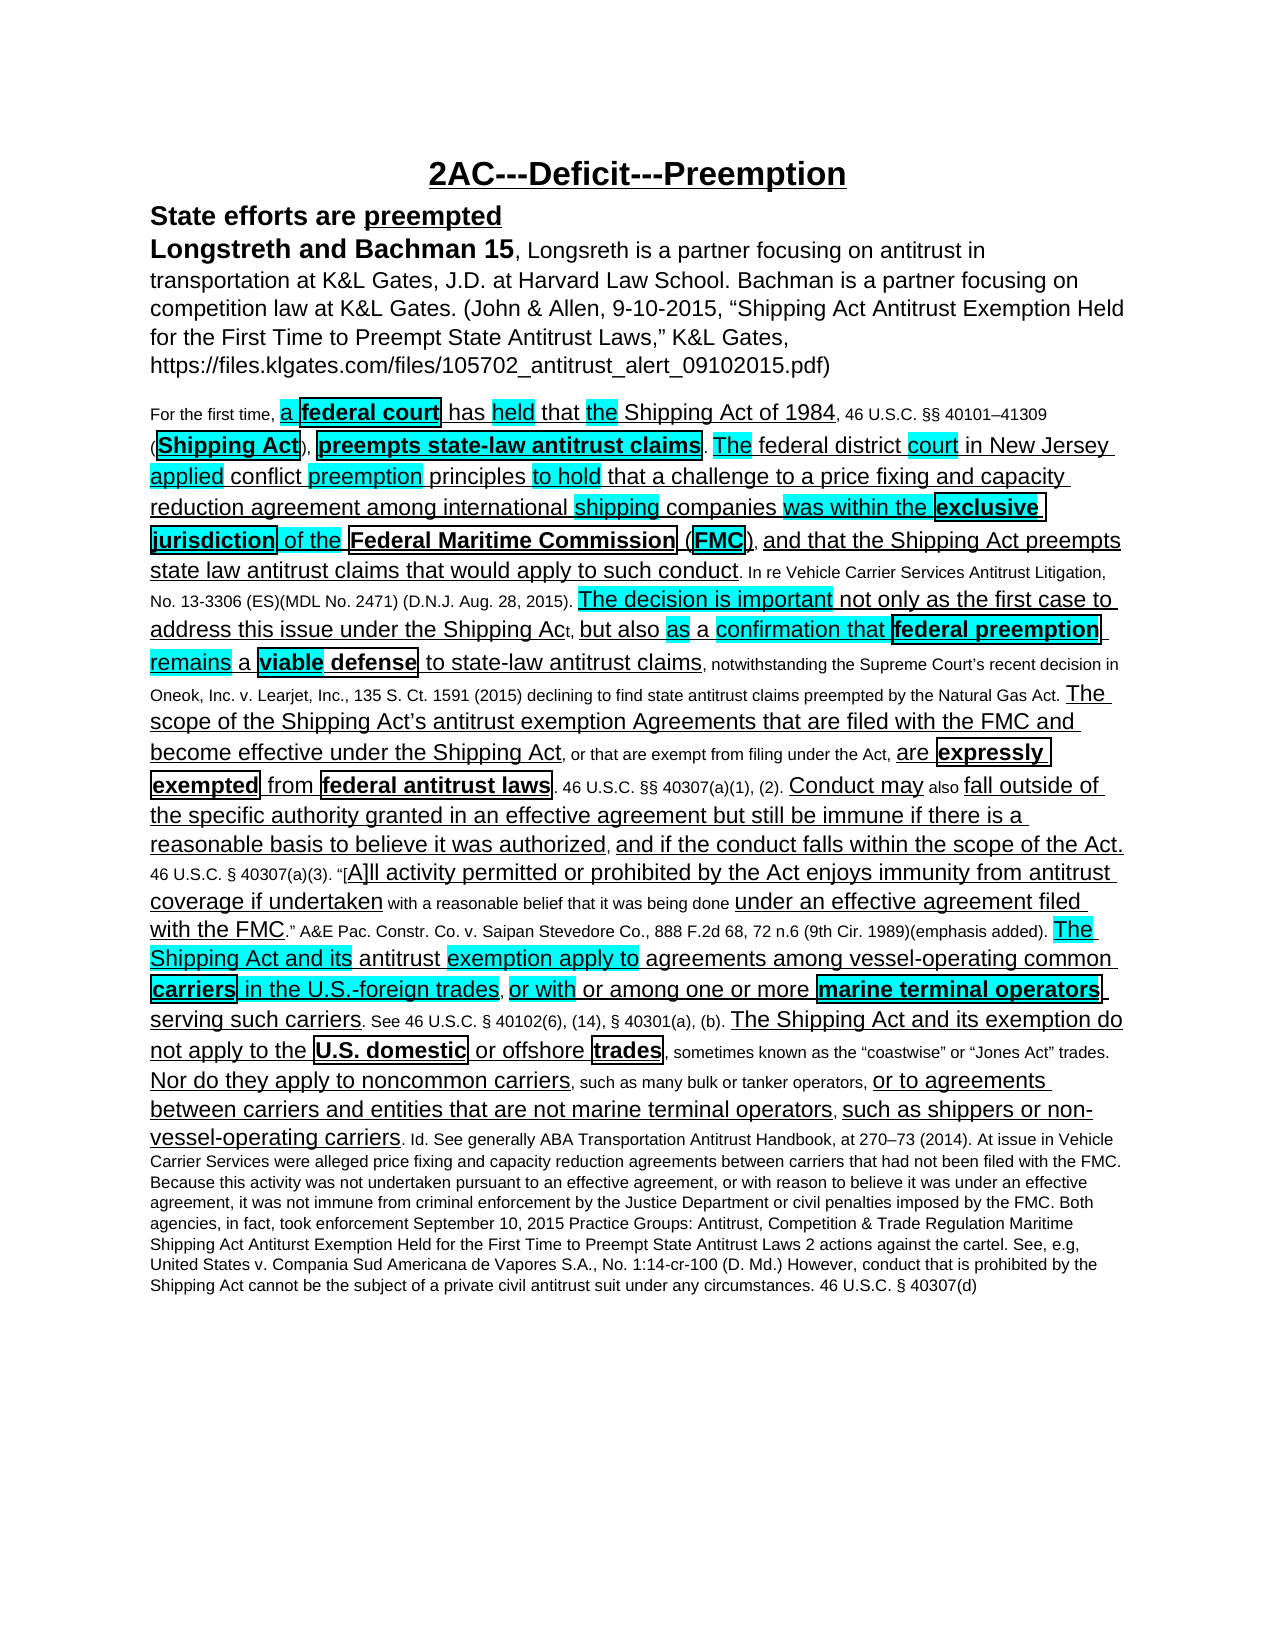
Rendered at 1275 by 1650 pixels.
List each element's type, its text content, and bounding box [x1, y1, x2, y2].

subtitle 2AC---Deficit---Preemption [150, 154, 1125, 193]
text Longstreth and Bachman 15, Longsreth is a partner focusing on antitrust in transportation at K&L Gates, J.D. at Harvard Law School. Bachman is a partner focusing on competition law at K&L Gates. (John & Allen, 9-10-2015, “Shipping Act Antitrust Exemption Held for the First Time to Preempt State Antitrust Laws,” K&L Gates, https://files.klgates.com/files/105702_antitrust_alert_09102015.pdf) [150, 233, 1125, 378]
text For the first time, a federal court has held that the Shipping Act of 1984, 46 U.S.C. §§ 40101–41309 (Shipping Act), preempts state-law antitrust claims. The federal district court in New Jersey applied conflict preemption principles to hold that a challenge to a price fixing and capacity reduction agreement among international shipping companies was within the exclusive jurisdiction of the Federal Maritime Commission (FMC), and that the Shipping Act preempts state law antitrust claims that would apply to such conduct. In re Vehicle Carrier Services Antitrust Litigation, No. 13-3306 (ES)(MDL No. 2471) (D.N.J. Aug. 28, 2015). The decision is important not only as the first case to address this issue under the Shipping Act, but also as a confirmation that federal preemption remains a viable defense to state-law antitrust claims, notwithstanding the Supreme Court’s recent decision in Oneok, Inc. v. Learjet, Inc., 135 S. Ct. 1591 (2015) declining to find state antitrust claims preempted by the Natural Gas Act. The scope of the Shipping Act’s antitrust exemption Agreements that are filed with the FMC and become effective under the Shipping Act, or that are exempt from filing under the Act, are expressly exempted from federal antitrust laws. 46 U.S.C. §§ 40307(a)(1), (2). Conduct may also fall outside of the specific authority granted in an effective agreement but still be immune if there is a reasonable basis to believe it was authorized, and if the conduct falls within the scope of the Act. 46 U.S.C. § 40307(a)(3). “[A]ll activity permitted or prohibited by the Act enjoys immunity from antitrust coverage if undertaken with a reasonable belief that it was being done under an effective agreement filed with the FMC.” A&E Pac. Constr. Co. v. Saipan Stevedore Co., 888 F.2d 68, 72 n.6 (9th Cir. 1989)(emphasis added). The Shipping Act and its antitrust exemption apply to agreements among vessel-operating common carriers in the U.S.-foreign trades, or with or among one or more marine terminal operators serving such carriers. See 46 U.S.C. § 40102(6), (14), § 40301(a), (b). The Shipping Act and its exemption do not apply to the U.S. domestic or offshore trades, sometimes known as the “coastwise” or “Jones Act” trades. Nor do they apply to noncommon carriers, such as many bulk or tanker operators, or to agreements between carriers and entities that are not marine terminal operators, such as shippers or non-vessel-operating carriers. Id. See generally ABA Transportation Antitrust Handbook, at 270–73 (2014). At issue in Vehicle Carrier Services were alleged price fixing and capacity reduction agreements between carriers that had not been filed with the FMC. Because this activity was not undertaken pursuant to an effective agreement, or with reason to believe it was under an effective agreement, it was not immune from criminal enforcement by the Justice Department or civil penalties imposed by the FMC. Both agencies, in fact, took enforcement September 10, 2015 Practice Groups: Antitrust, Competition & Trade Regulation Maritime Shipping Act Antiturst Exemption Held for the First Time to Preempt State Antitrust Laws 2 actions against the cartel. See, e.g, United States v. Compania Sud Americana de Vapores S.A., No. 1:14-cr-100 (D. Md.) However, conduct that is prohibited by the Shipping Act cannot be the subject of a private civil antitrust suit under any circumstances. 46 U.S.C. § 40307(d) [150, 397, 1125, 1295]
subtitle State efforts are preempted [150, 200, 1125, 231]
